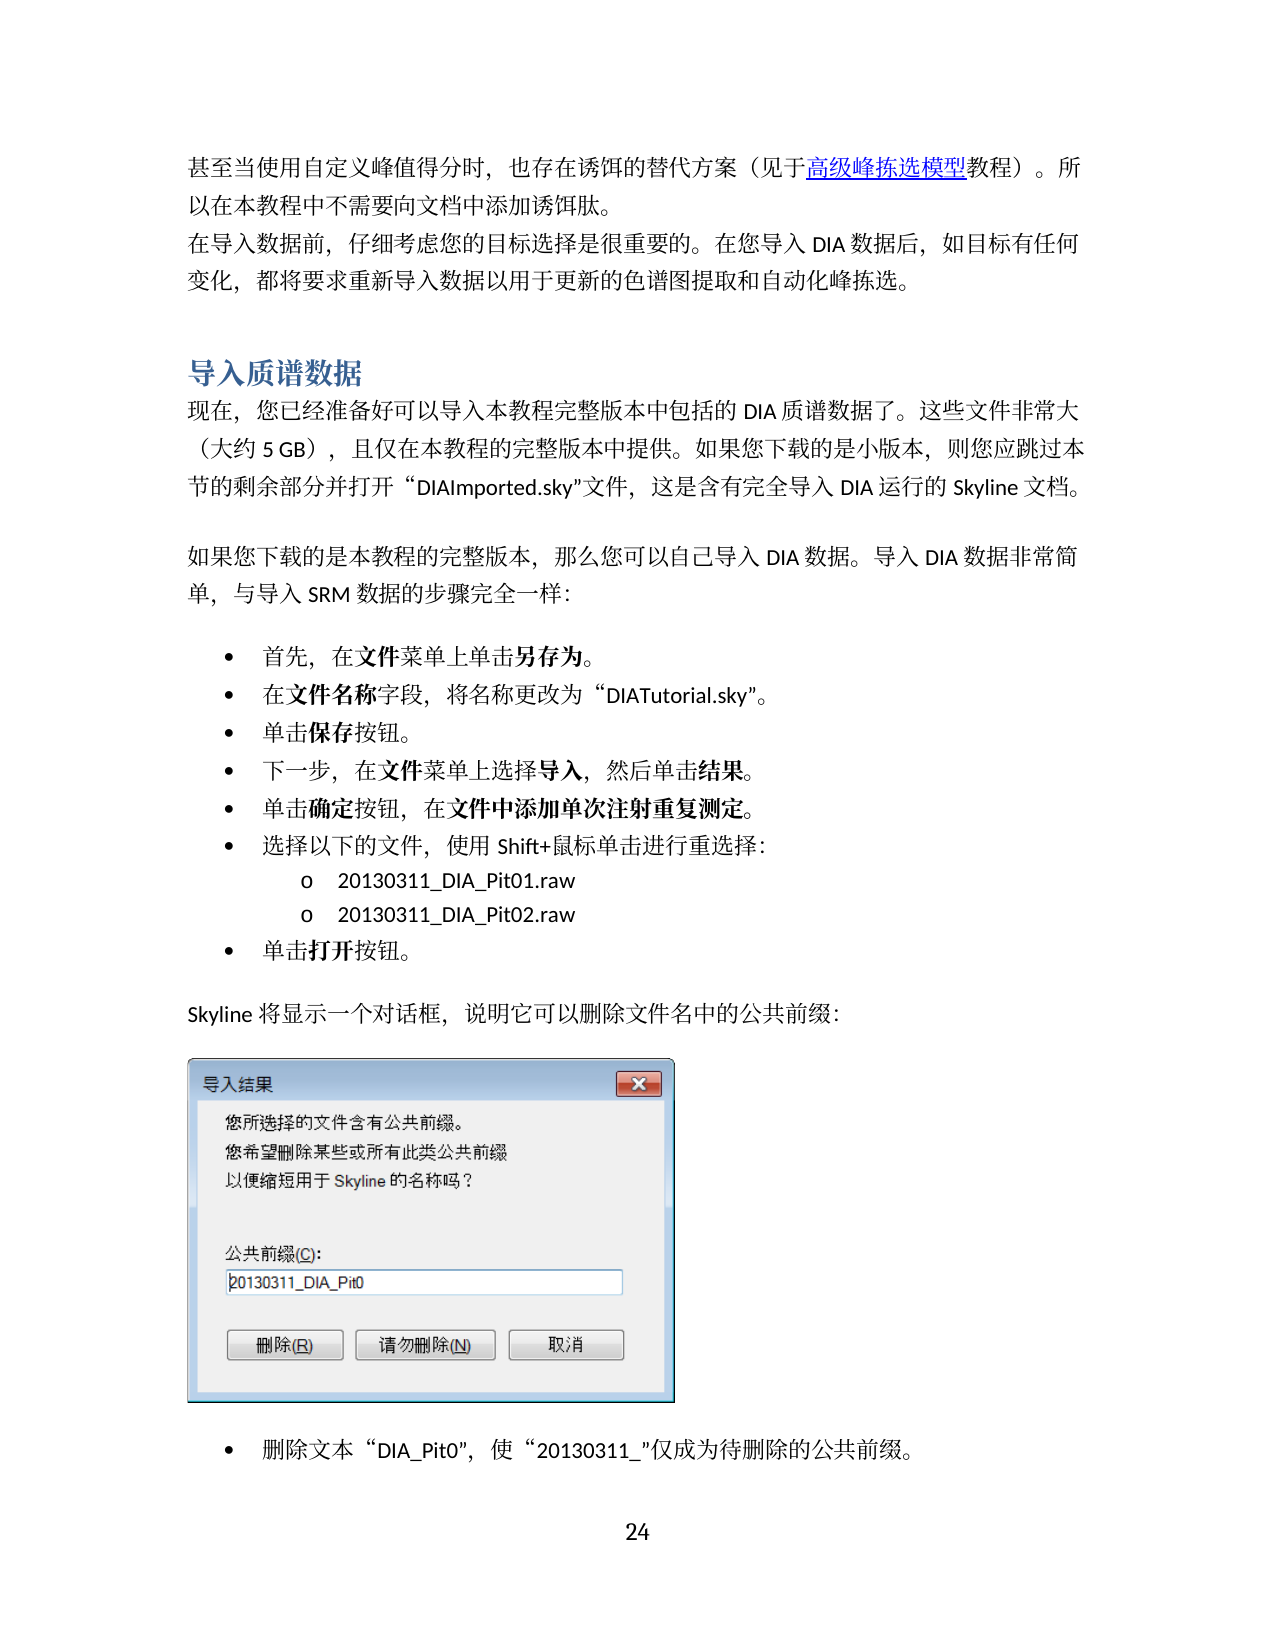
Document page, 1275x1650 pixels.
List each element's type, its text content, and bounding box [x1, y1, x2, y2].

list 在文件名称字段，将名称更改为“DIATutorial.sky”。 [225, 677, 1087, 710]
list 选择以下的文件，使用 Shift+鼠标单击进行重选择： [225, 828, 1087, 861]
list 20130311_DIA_Pit02.raw [300, 900, 1087, 929]
list 首先，在文件菜单上单击另存为。 [225, 639, 1087, 672]
text Skyline 将显示一个对话框，说明它可以删除文件名中的公共前缀： [187, 996, 1087, 1029]
text 如果您下载的是本教程的完整版本，那么您可以自己导入 DIA 数据。导入 DIA 数据非常简单，与导入 SRM 数据的步骤完全一样： [187, 539, 1087, 609]
list 下一步，在文件菜单上选择导入，然后单击结果。 [225, 753, 1087, 786]
list 单击确定按钮，在文件中添加单次注射重复测定。 [225, 791, 1087, 823]
subtitle 导入质谱数据 [187, 351, 1087, 393]
text 现在，您已经准备好可以导入本教程完整版本中包括的 DIA 质谱数据了。这些文件非常大（大约 5 GB），且仅在本教程的完整版本中提供。如果您下载的是小版本，则您应跳过本节的剩余部分并打开“DIAImported.sky”文件，这是含有完全导入 DIA 运行的 Skyline 文档。 [187, 393, 1087, 502]
picture [187, 1058, 675, 1403]
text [187, 150, 1087, 221]
list 单击打开按钮。 [225, 933, 1087, 966]
text 在导入数据前，仔细考虑您的目标选择是很重要的。在您导入 DIA 数据后，如目标有任何变化，都将要求重新导入数据以用于更新的色谱图提取和自动化峰拣选。 [187, 226, 1087, 296]
list 删除文本“DIA_Pit0”，使“20130311_”仅成为待删除的公共前缀。 [225, 1432, 1087, 1465]
list 20130311_DIA_Pit01.raw [300, 866, 1087, 895]
list 单击保存按钮。 [225, 715, 1087, 748]
